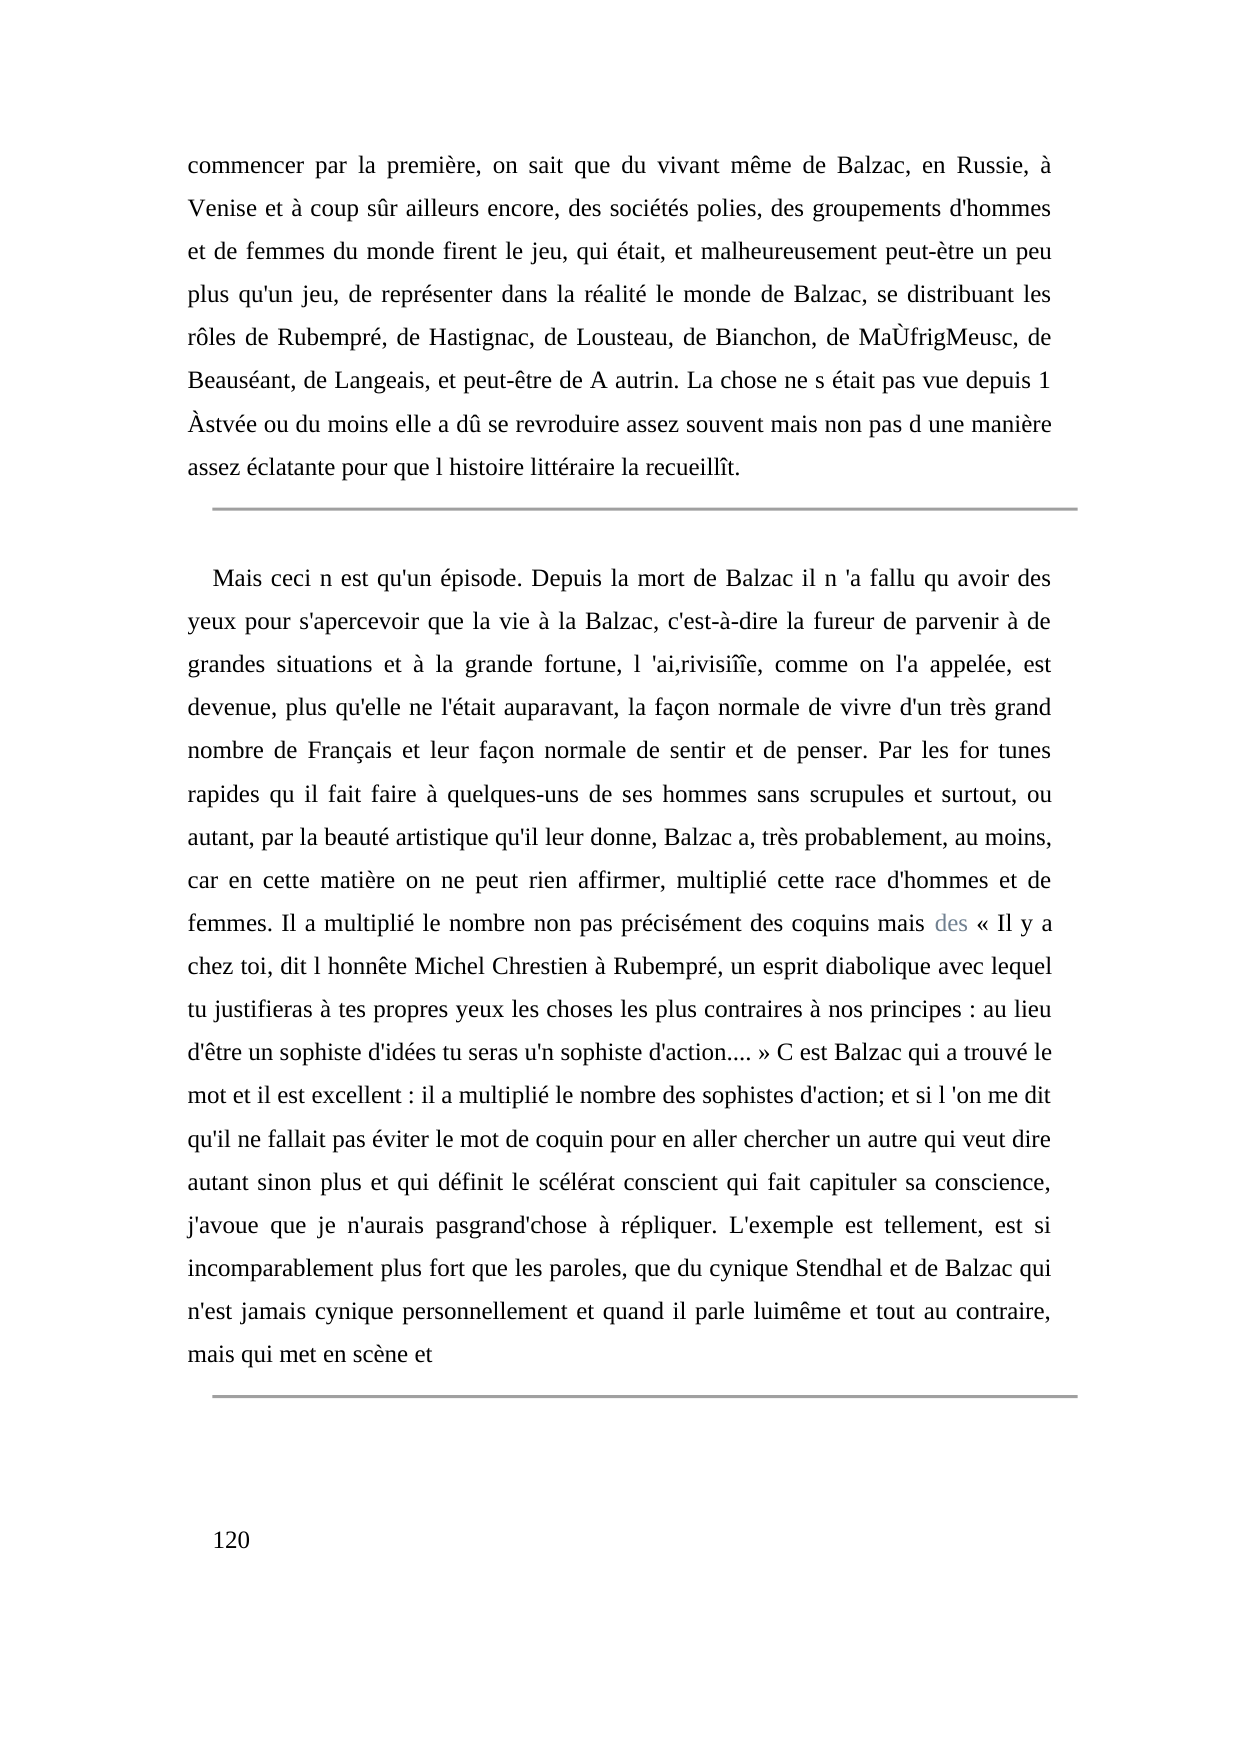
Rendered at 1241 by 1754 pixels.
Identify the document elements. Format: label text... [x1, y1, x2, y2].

text Mais ceci n est qu'un épisode. Depuis la mort de Balzac il n 'a fallu qu avoir des yeux pour s'apercevoir que la vie à la Balzac, c'est-à-dire la fureur de parvenir à de grandes situations et à la grande fortune, l 'ai,rivisiîîe, comme on l'a appelée, est devenue, plus qu'elle ne l'était auparavant, la façon normale de vivre d'un très grand nombre de Français et leur façon normale de sentir et de penser. Par les for tunes rapides qu il fait faire à quelques-uns de ses hommes sans scrupules et surtout, ou autant, par la beauté artistique qu'il leur donne, Balzac a, très probablement, au moins, car en cette matière on ne peut rien affirmer, multiplié cette race d'hommes et de femmes. Il a multiplié le nombre non pas précisément des coquins mais des « Il y a chez toi, dit l honnête Michel Chrestien à Rubempré, un esprit diabolique avec lequel tu justifieras à tes propres yeux les choses les plus contraires à nos principes : au lieu d'être un sophiste d'idées tu seras u'n sophiste d'action.... » C est Balzac qui a trouvé le mot et il est excellent : il a multiplié le nombre des sophistes d'action; et si l 'on me dit qu'il ne fallait pas éviter le mot de coquin pour en aller chercher un autre qui veut dire autant sinon plus et qui définit le scélérat conscient qui fait capituler sa conscience, j'avoue que je n'aurais pasgrand'chose à répliquer. L'exemple est tellement, est si incomparablement plus fort que les paroles, que du cynique Stendhal et de Balzac qui n'est jamais cynique personnellement et quand il parle luimême et tout au contraire, mais qui met en scène et [187, 563, 1053, 1368]
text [187, 150, 1053, 481]
